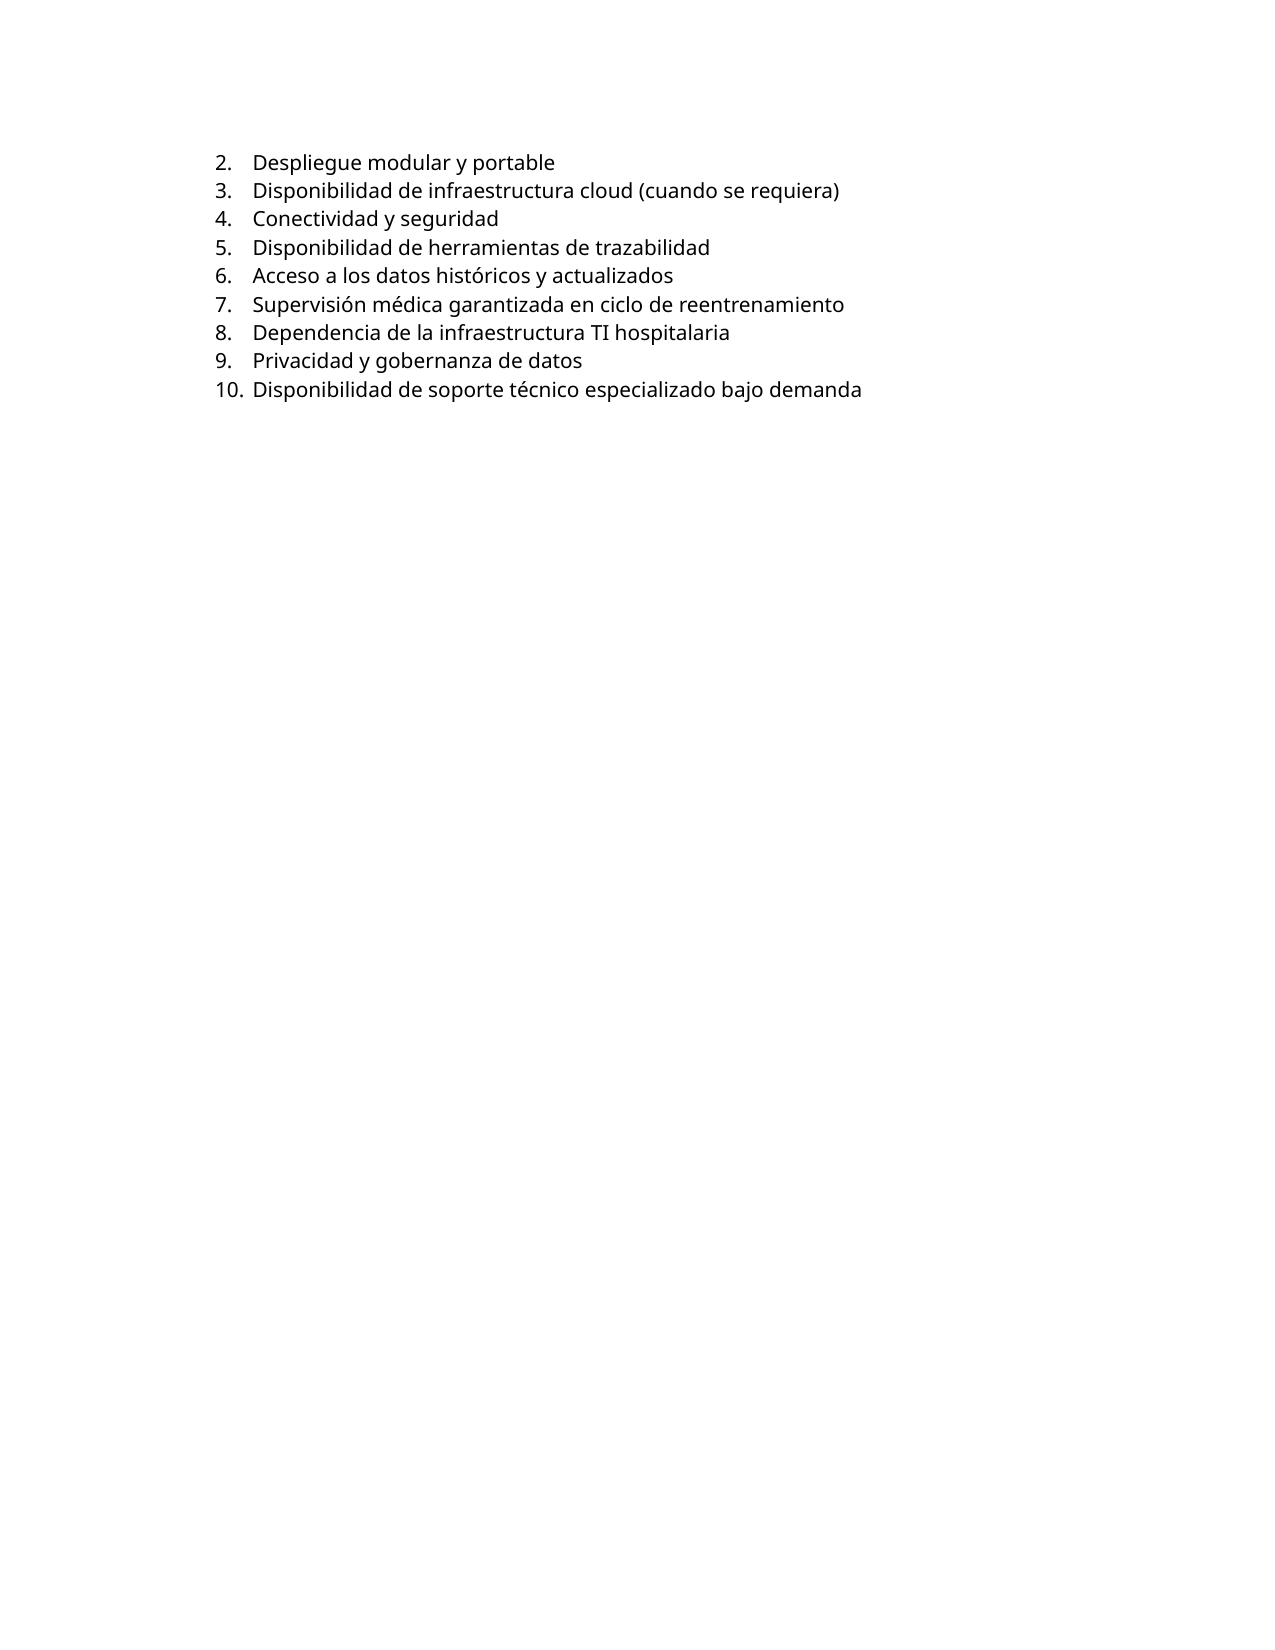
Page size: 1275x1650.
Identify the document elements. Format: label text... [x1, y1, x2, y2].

list Supervisión médica garantizada en ciclo de reentrenamiento [215, 290, 1098, 318]
list Acceso a los datos históricos y actualizados [215, 261, 1098, 290]
list Disponibilidad de infraestructura cloud (cuando se requiera) [215, 176, 1098, 204]
list Despliegue modular y portable [215, 148, 1098, 176]
list Dependencia de la infraestructura TI hospitalaria [215, 318, 1098, 347]
list Conectividad y seguridad [215, 204, 1098, 233]
list Disponibilidad de herramientas de trazabilidad [215, 233, 1098, 261]
list Disponibilidad de soporte técnico especializado bajo demanda [215, 375, 1098, 403]
list Privacidad y gobernanza de datos [215, 347, 1098, 375]
